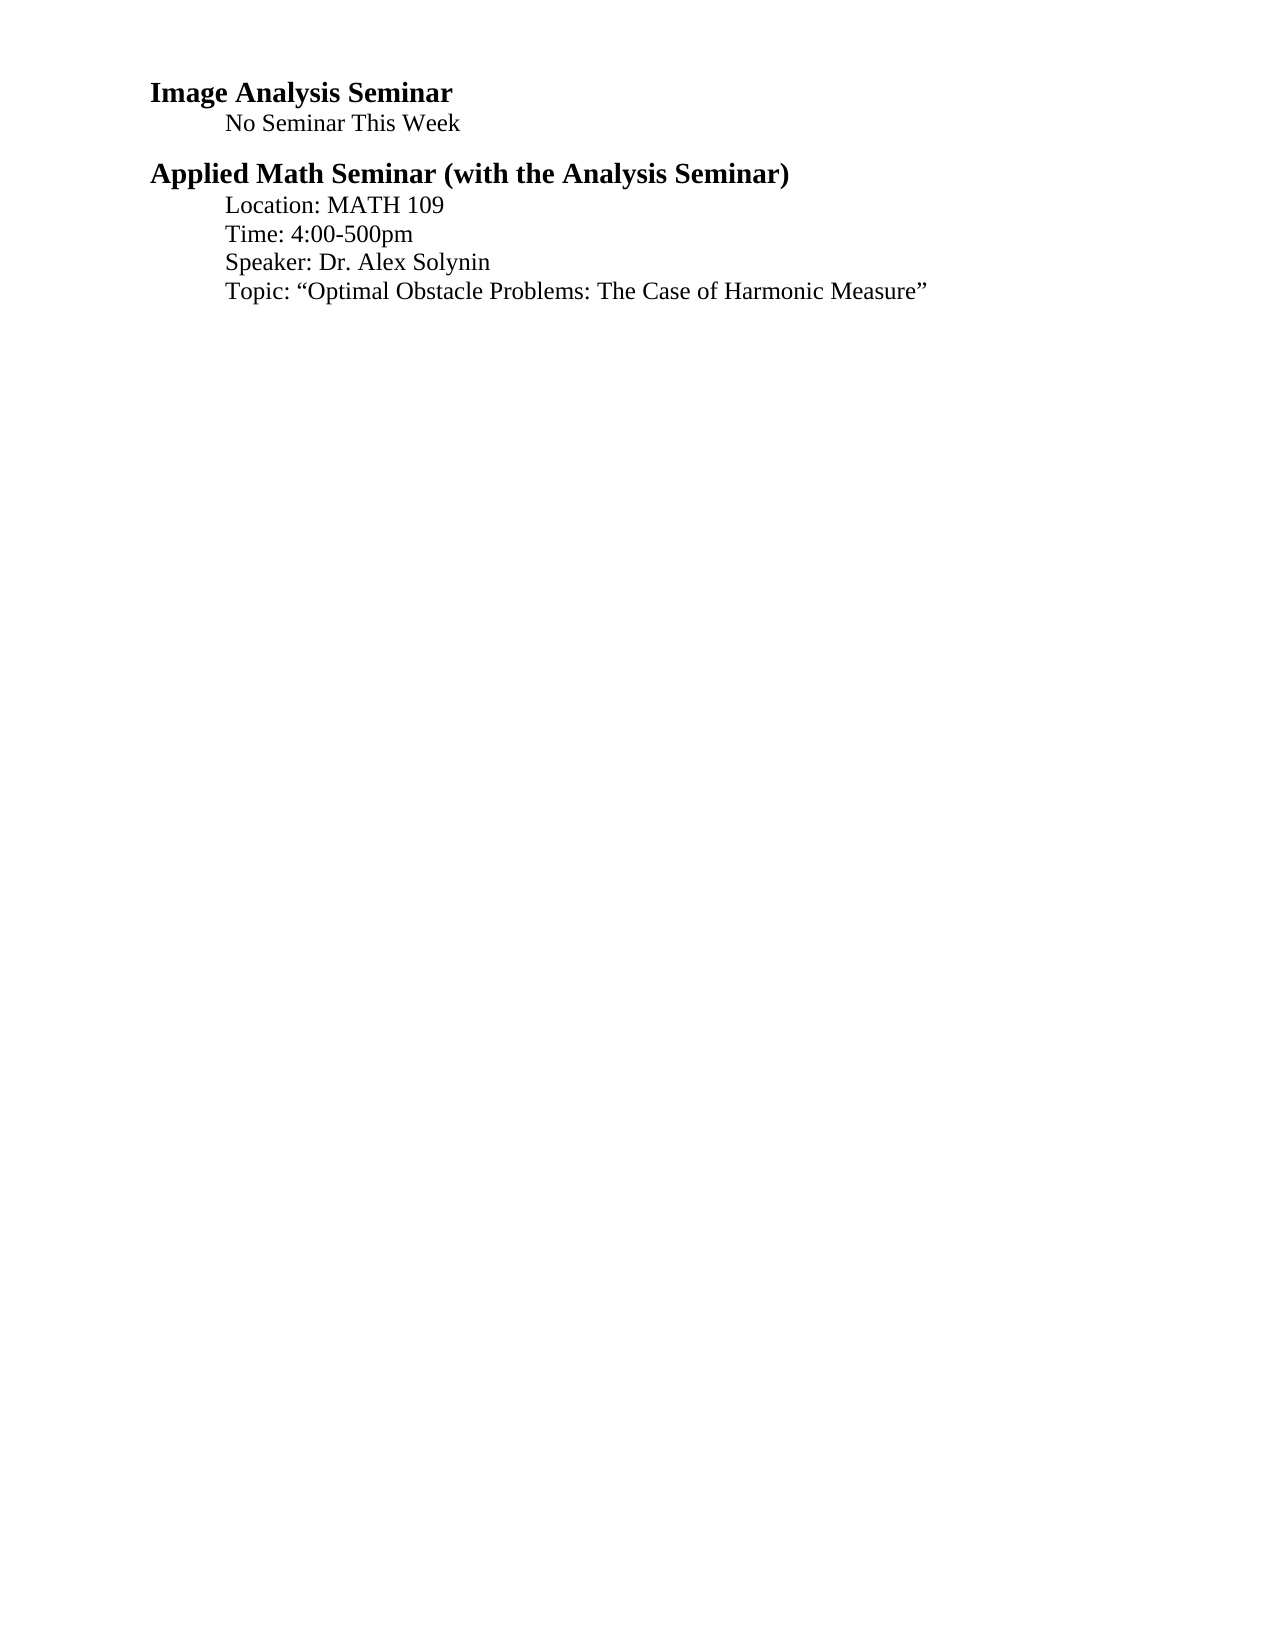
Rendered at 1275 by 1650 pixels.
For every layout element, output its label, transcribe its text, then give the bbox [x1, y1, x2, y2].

text Location: MATH 109 [150, 190, 1200, 219]
text Topic: “Optimal Obstacle Problems: The Case of Harmonic Measure” [225, 276, 1200, 305]
text Applied Math Seminar (with the Analysis Seminar) [75, 156, 1200, 190]
text Image Analysis Seminar [75, 75, 1200, 108]
text Speaker: Dr. Alex Solynin [75, 247, 1200, 276]
text Time: 4:00-500pm [75, 219, 1200, 247]
text No Seminar This Week [225, 108, 1200, 137]
